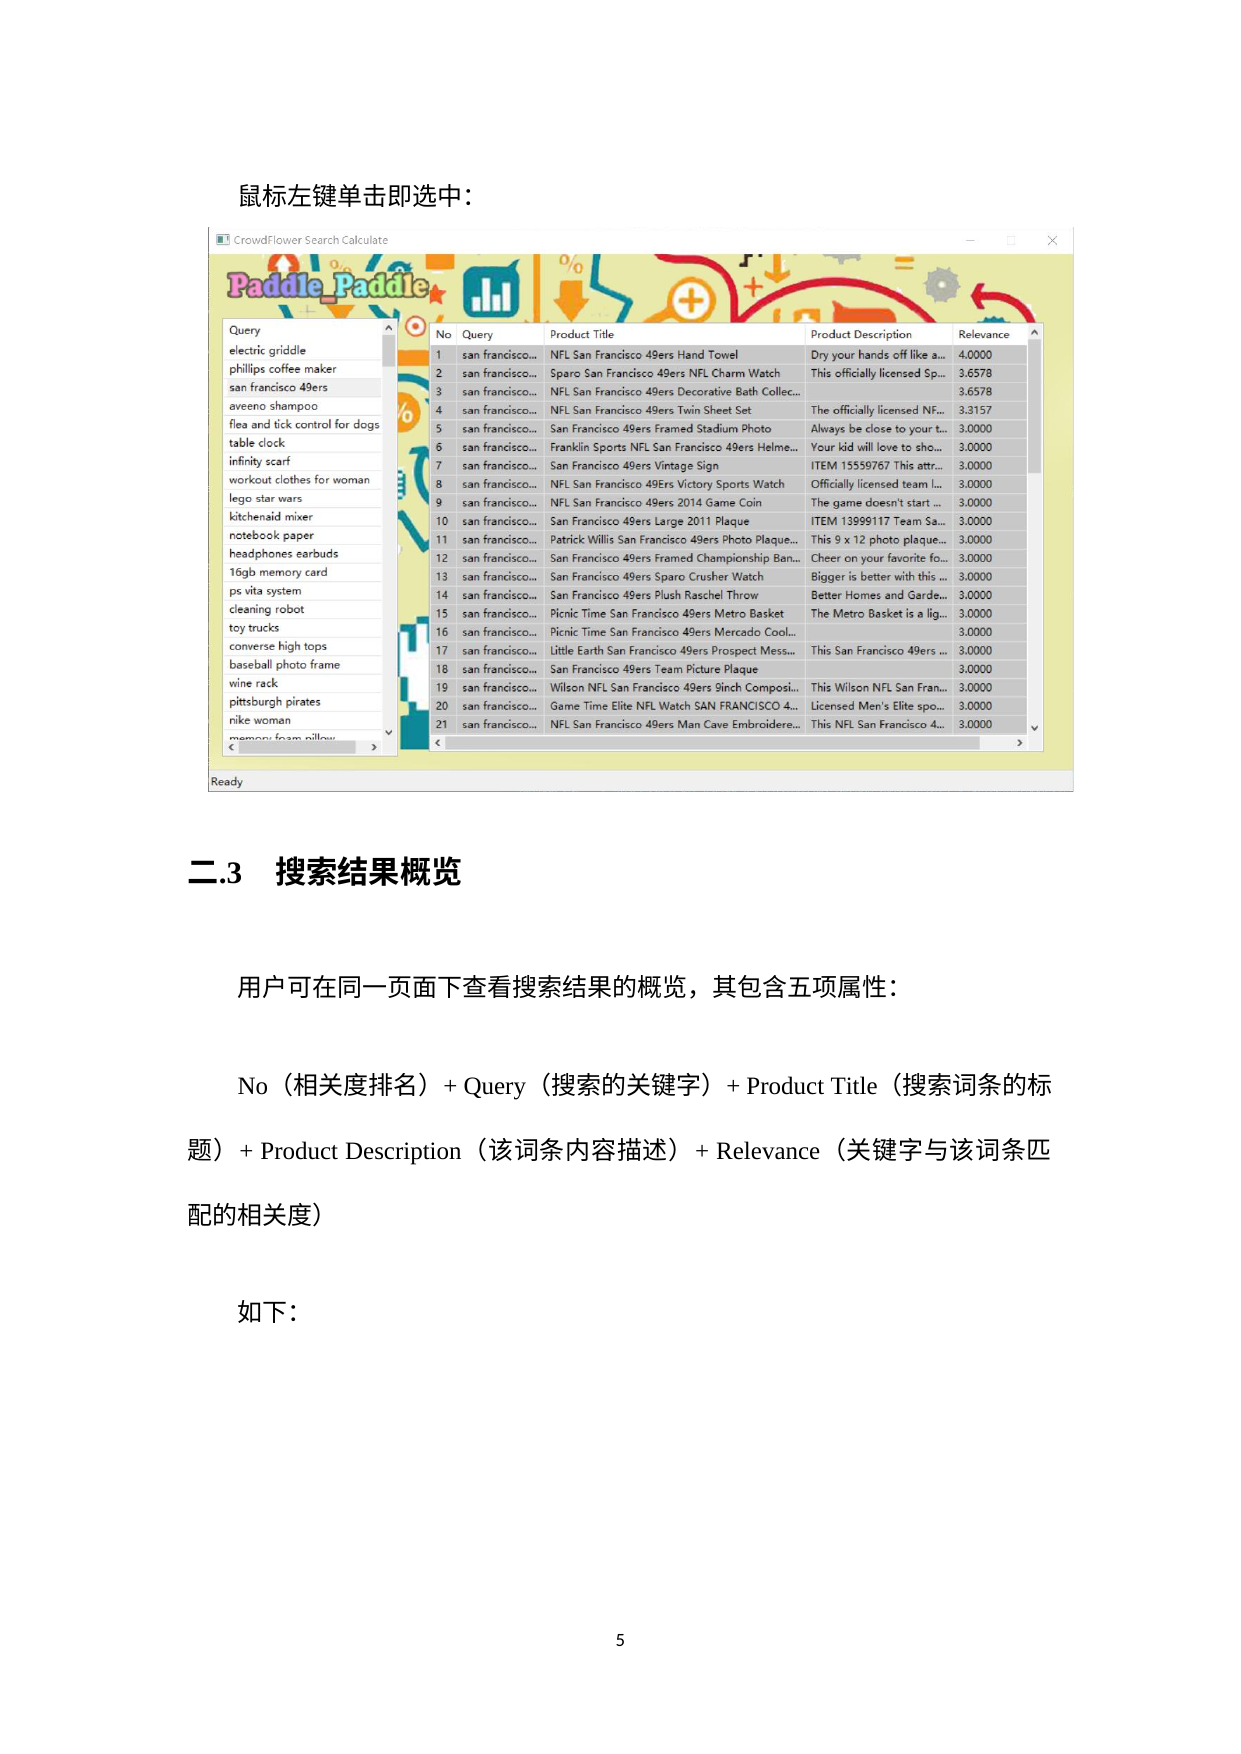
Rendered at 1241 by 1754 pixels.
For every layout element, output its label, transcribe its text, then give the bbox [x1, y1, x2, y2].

picture [208, 227, 1074, 792]
text 搜索结果概览 [187, 837, 1053, 902]
text 如下： [187, 1278, 1053, 1343]
text No（相关度排名）+ Query（搜索的关键字）+ Product Title（搜索词条的标题）+ Product Description（该词条内容描述）+ Relevance（关键字与该词条匹配的相关度） [187, 1051, 1053, 1246]
text 用户可在同一页面下查看搜索结果的概览，其包含五项属性： [187, 953, 1053, 1018]
text 鼠标左键单击即选中： [187, 162, 1053, 227]
